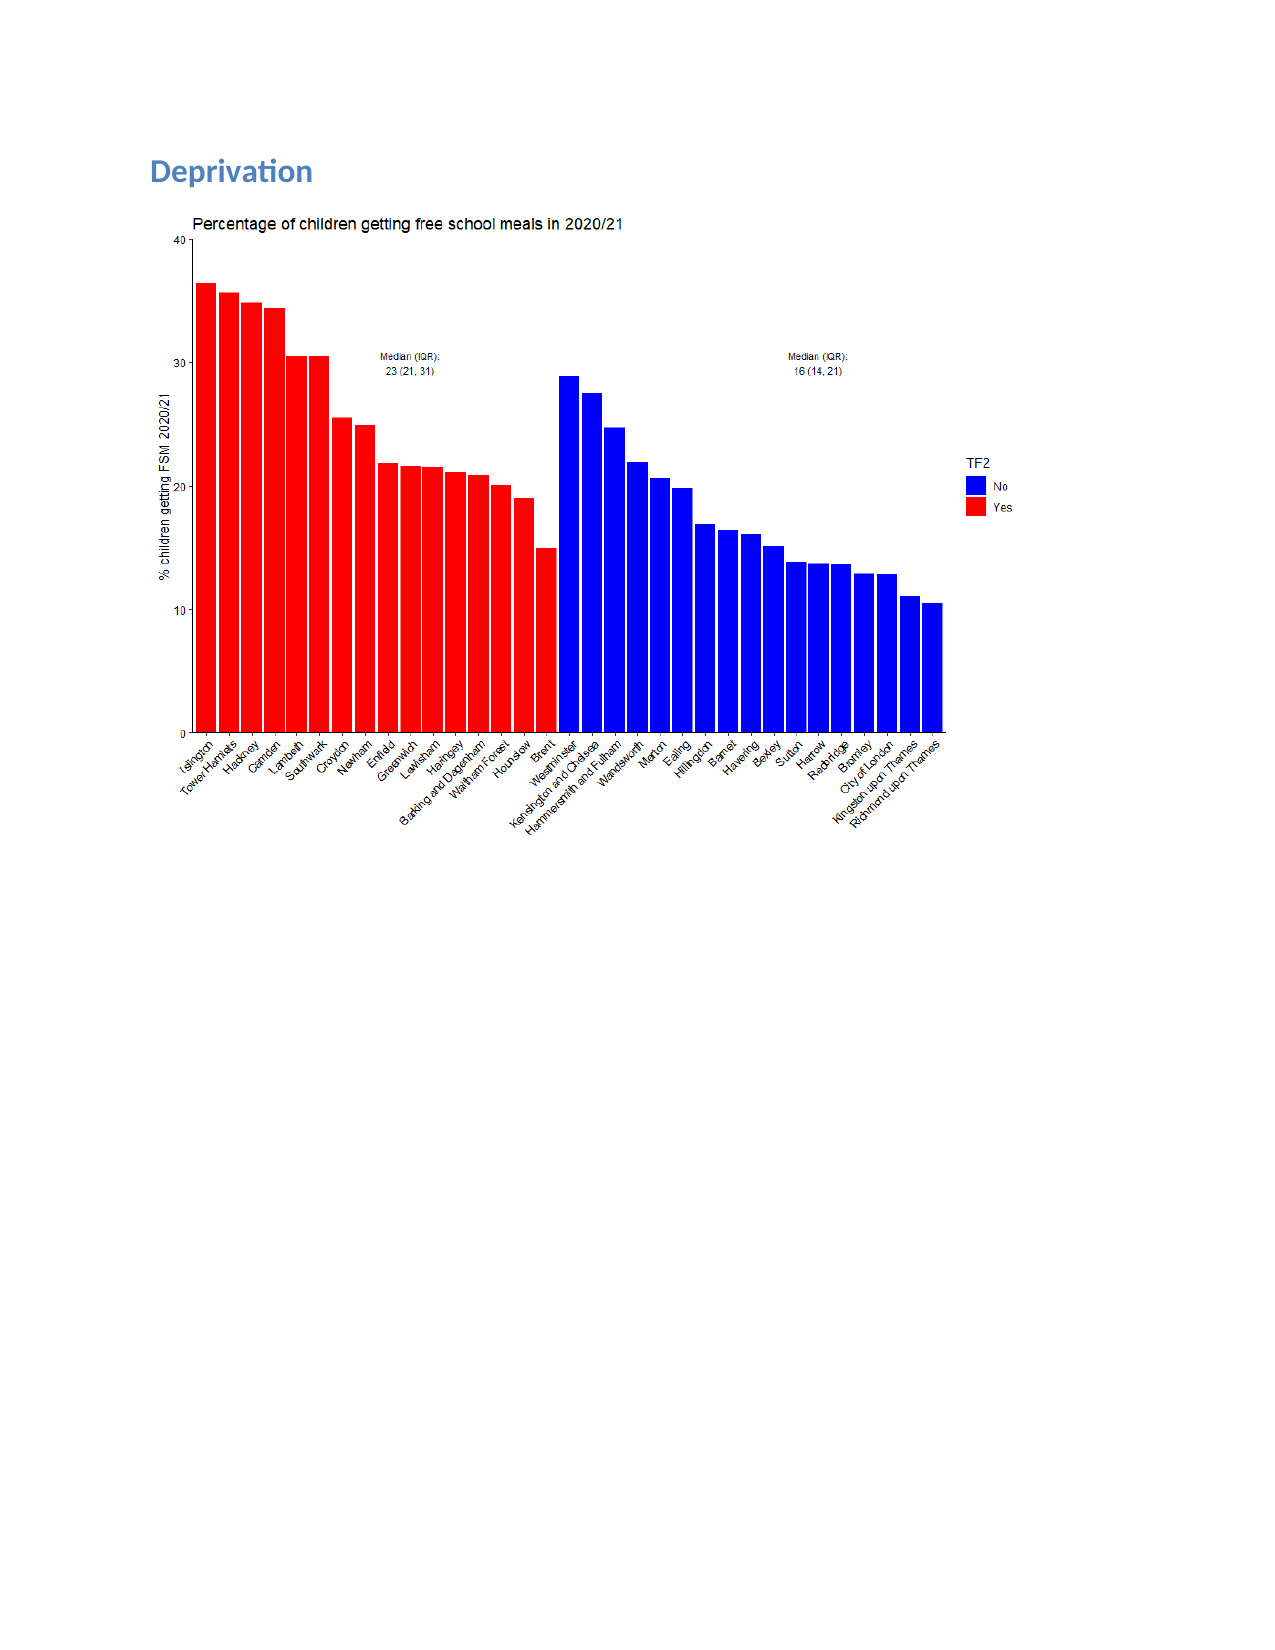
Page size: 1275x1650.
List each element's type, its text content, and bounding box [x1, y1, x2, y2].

subtitle Deprivation [150, 150, 1125, 191]
picture [150, 209, 1025, 866]
